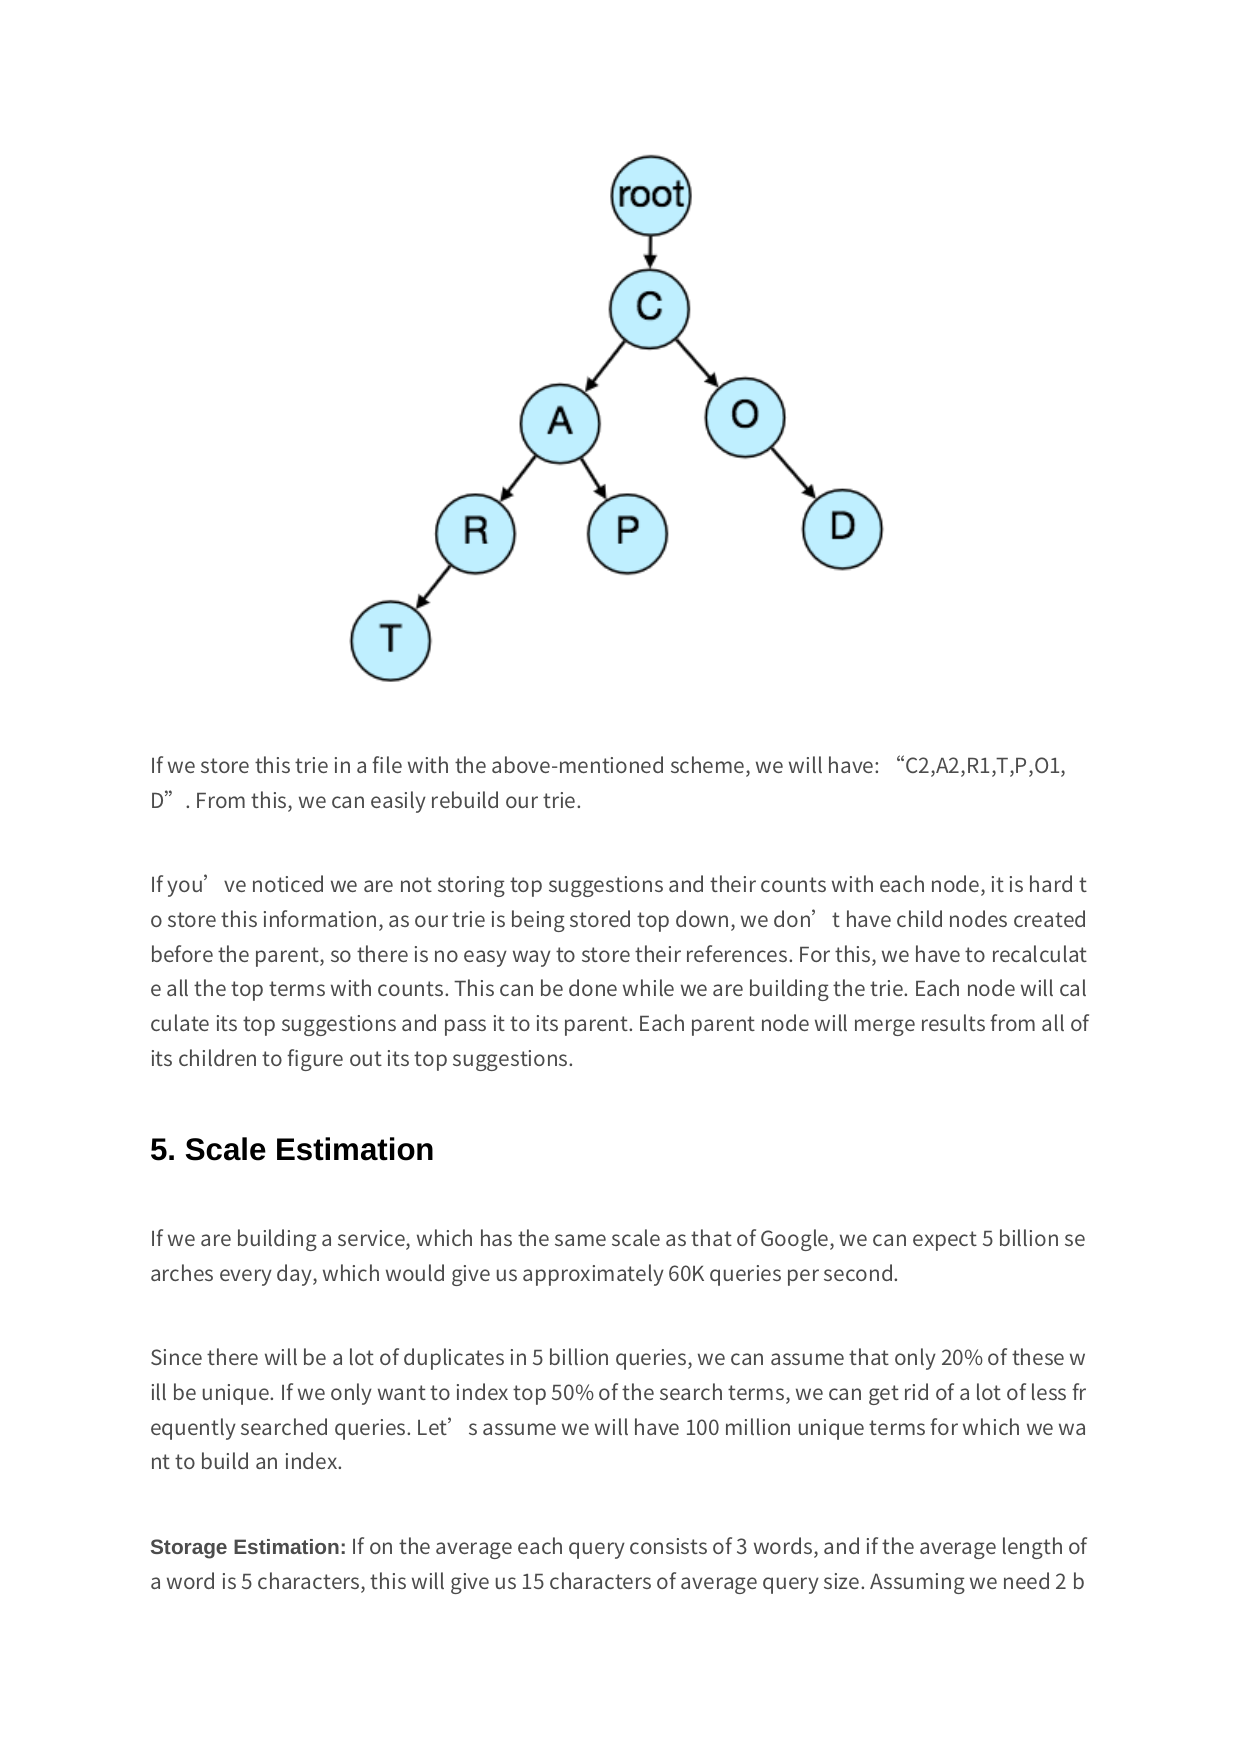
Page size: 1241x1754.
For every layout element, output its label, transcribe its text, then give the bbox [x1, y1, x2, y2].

text Since there will be a lot of duplicates in 5 billion queries, we can assume that only 20% of these will be unique. If we only want to index top 50% of the search terms, we can get rid of a lot of less frequently searched queries. Let’s assume we will have 100 million unique terms for which we want to build an index. [150, 1341, 1090, 1476]
subtitle 5. Scale Estimation [150, 1131, 1090, 1167]
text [150, 1530, 1090, 1595]
picture [151, 150, 1089, 696]
text If we are building a service, which has the same scale as that of Google, we can expect 5 billion searches every day, which would give us approximately 60K queries per second. [150, 1222, 1090, 1287]
text If you’ve noticed we are not storing top suggestions and their counts with each node, it is hard to store this information, as our trie is being stored top down, we don’t have child nodes created before the parent, so there is no easy way to store their references. For this, we have to recalculate all the top terms with counts. This can be done while we are building the trie. Each node will calculate its top suggestions and pass it to its parent. Each parent node will merge results from all of its children to figure out its top suggestions. [150, 868, 1090, 1072]
text If we store this trie in a file with the above-mentioned scheme, we will have: “C2,A2,R1,T,P,O1,D”. From this, we can easily rebuild our trie. [150, 749, 1090, 814]
